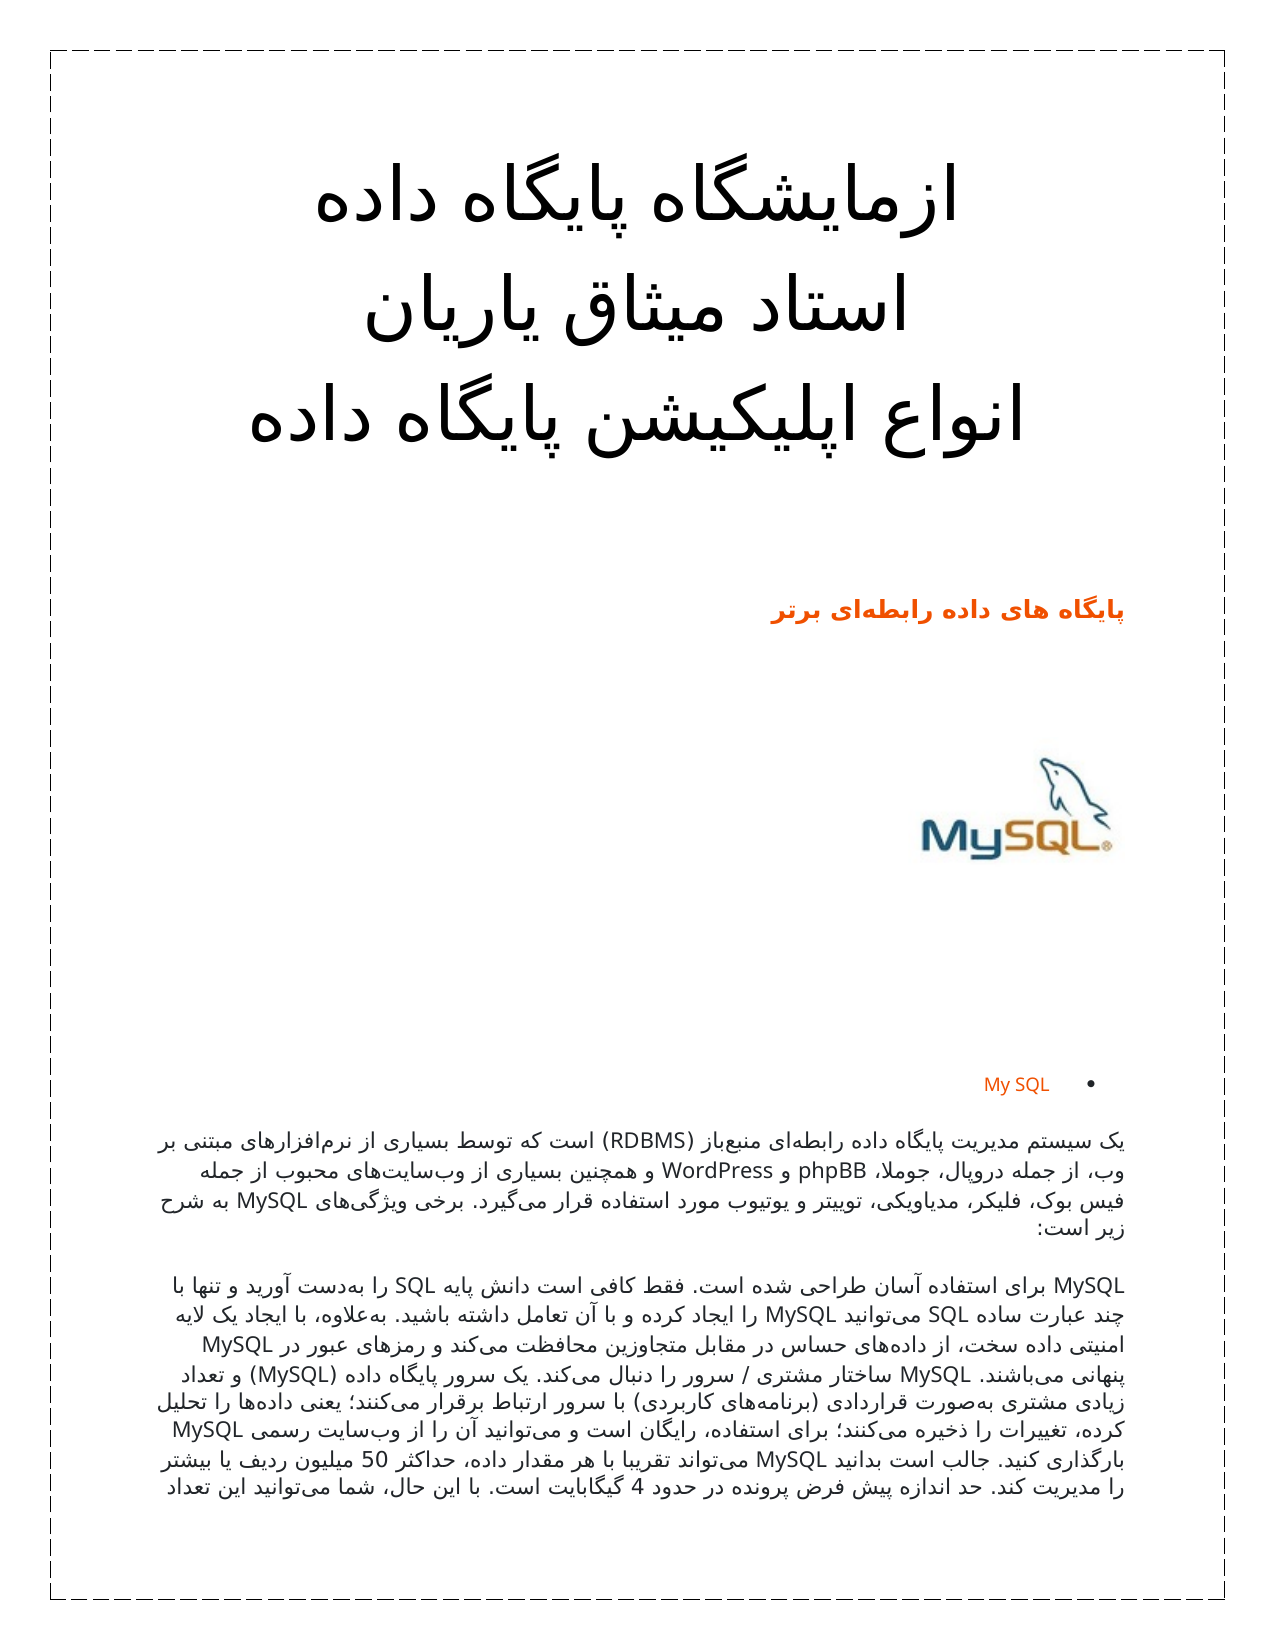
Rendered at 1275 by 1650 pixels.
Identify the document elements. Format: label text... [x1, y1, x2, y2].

list My SQL [150, 1071, 1087, 1096]
text یک سیستم مدیریت پایگاه داده رابطه‌ای منبع‌باز (RDBMS) است که توسط بسیاری از نرم‌افزارهای مبتنی بر وب، از جمله دروپال، جوملا، phpBB و WordPress و همچنین بسیاری از وب‌سایت‌های محبوب از جمله فیس بوک، فلیکر، مدیاویکی، توییتر و یوتیوب مورد استفاده قرار می‌گیرد. برخی ویژگی‌های MySQL به شرح زیر است: [150, 1126, 1125, 1240]
text انواع اپلیکیشن پایگاه داده [150, 369, 1125, 456]
text استاد میثاق یاریان [150, 260, 1125, 346]
text ازمایشگاه پایگاه داده [150, 150, 1125, 236]
picture [908, 737, 1125, 882]
text پایگاه های داده رابطه‌ای برتر [150, 595, 1125, 624]
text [150, 1269, 1125, 1499]
